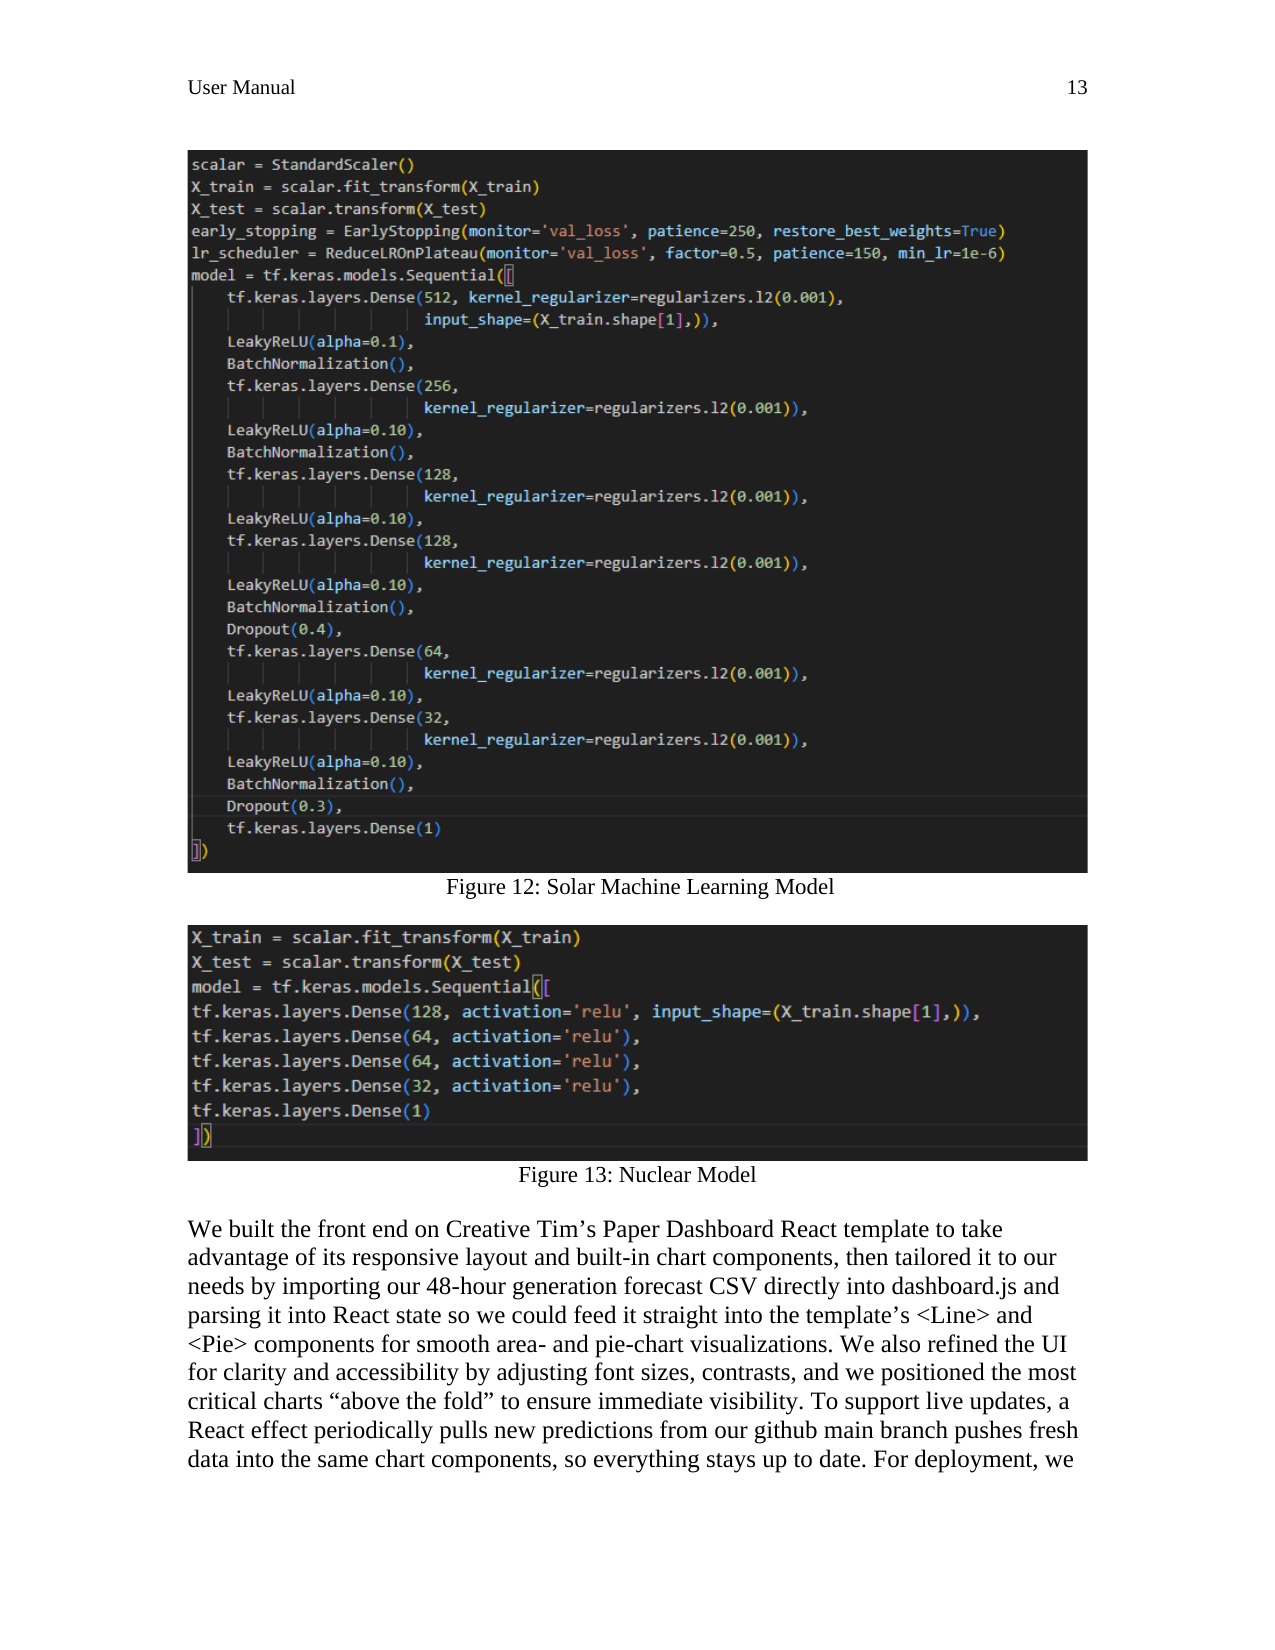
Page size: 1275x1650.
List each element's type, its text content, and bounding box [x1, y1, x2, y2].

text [187, 1214, 1087, 1472]
picture [187, 150, 1088, 873]
picture [187, 925, 1088, 1161]
text Figure 13: Nuclear Model [187, 1161, 1087, 1187]
text Figure 12: Solar Machine Learning Model [187, 873, 1087, 899]
